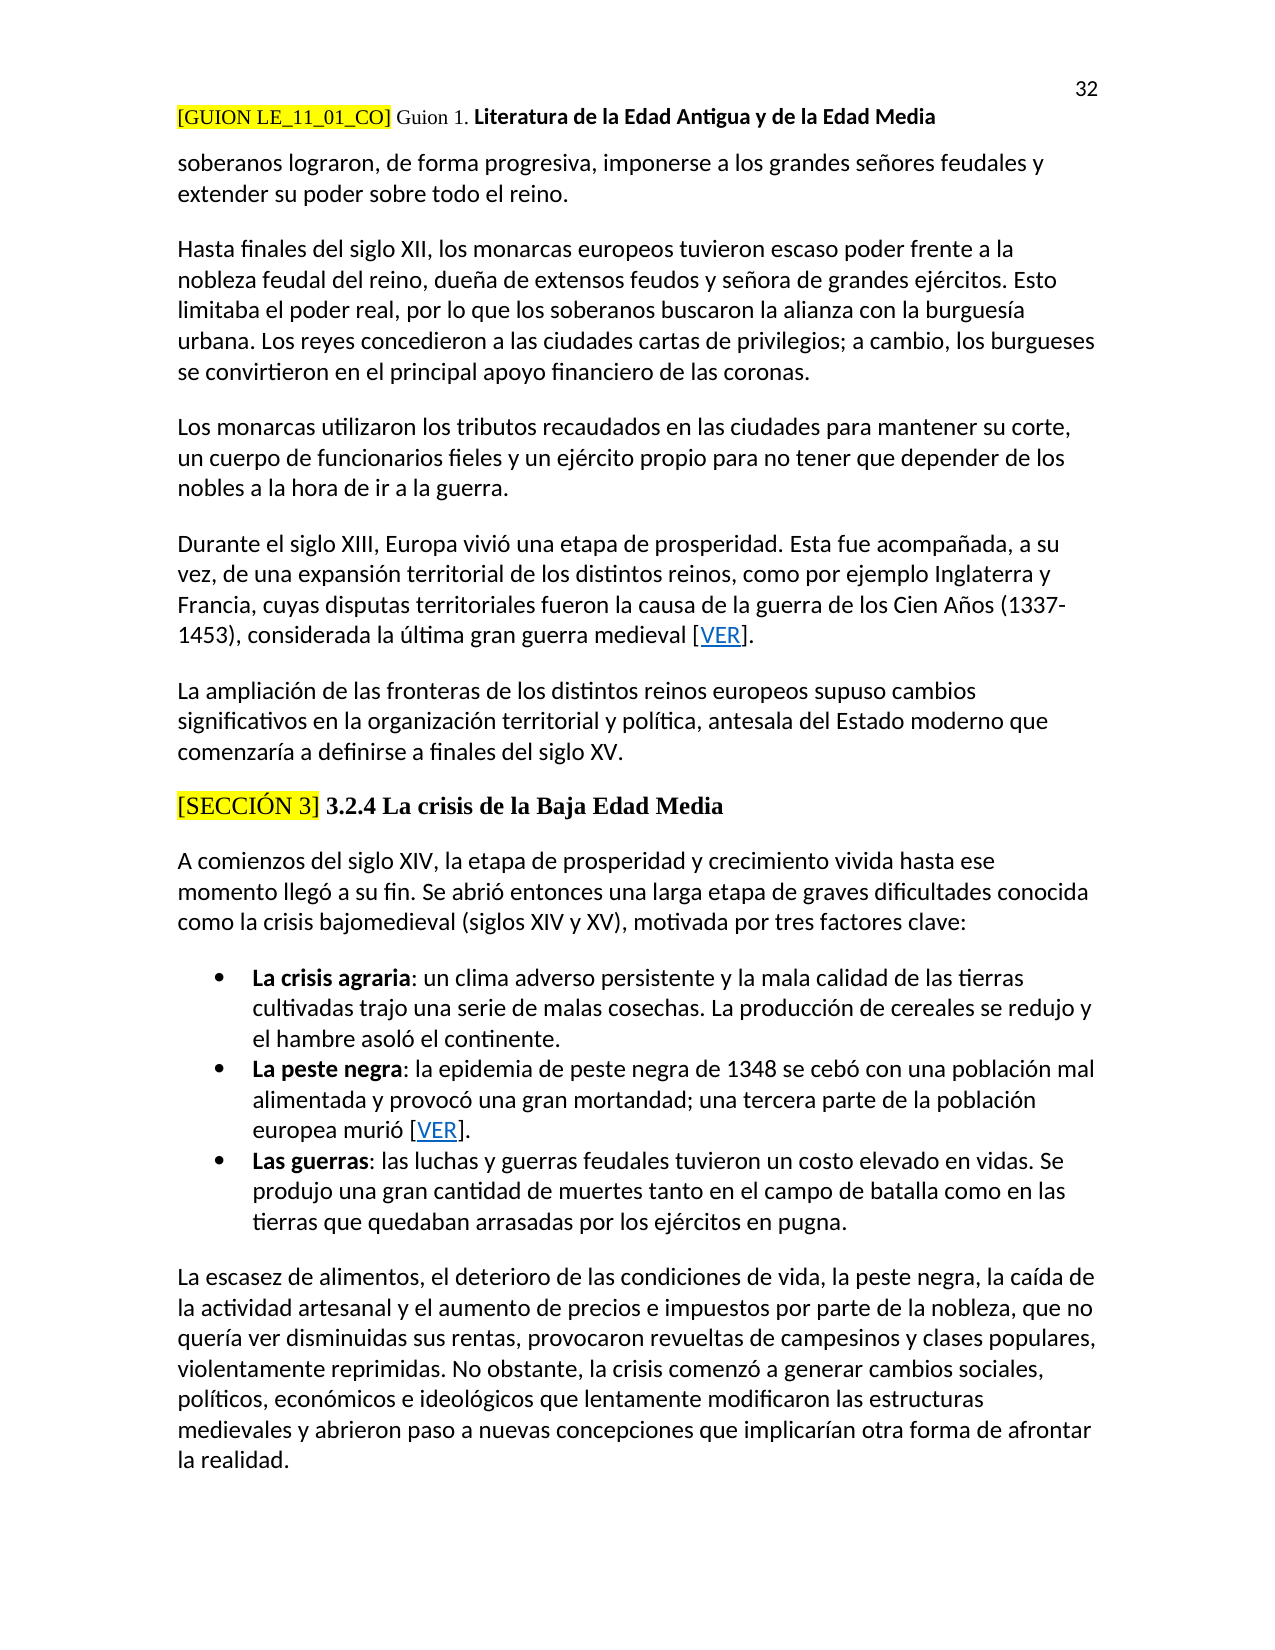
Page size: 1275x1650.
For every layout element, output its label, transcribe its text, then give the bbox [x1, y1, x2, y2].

list Las guerras: las luchas y guerras feudales tuvieron un costo elevado en vidas. Se produjo una gran cantidad de muertes tanto en el campo de batalla como en las tierras que quedaban arrasadas por los ejércitos en pugna. [215, 1145, 1098, 1236]
text La escasez de alimentos, el deterioro de las condiciones de vida, la peste negra, la caída de la actividad artesanal y el aumento de precios e impuestos por parte de la nobleza, que no quería ver disminuidas sus rentas, provocaron revueltas de campesinos y clases populares, violentamente reprimidas. No obstante, la crisis comenzó a generar cambios sociales, políticos, económicos e ideológicos que lentamente modificaron las estructuras medievales y abrieron paso a nuevas concepciones que implicarían otra forma de afrontar la realidad. [177, 1261, 1098, 1475]
text A comienzos del siglo XIV, la etapa de prosperidad y crecimiento vivida hasta ese momento llegó a su fin. Se abrió entonces una larga etapa de graves dificultades conocida como la crisis bajomedieval (siglos XIV y XV), motivada por tres factores clave: [177, 845, 1098, 937]
text [SECCIÓN 3] 3.2.4 La crisis de la Baja Edad Media [319, 791, 1098, 820]
list La peste negra: la epidemia de peste negra de 1348 se cebó con una población mal alimentada y provocó una gran mortandad; una tercera parte de la población europea murió [VER]. [215, 1053, 1098, 1145]
text Los monarcas utilizaron los tributos recaudados en las ciudades para mantener su corte, un cuerpo de funcionarios fieles y un ejército propio para no tener que depender de los nobles a la hora de ir a la guerra. [177, 411, 1098, 503]
text Durante el siglo XIII, Europa vivió una etapa de prosperidad. Esta fue acompañada, a su vez, de una expansión territorial de los distintos reinos, como por ejemplo Inglaterra y Francia, cuyas disputas territoriales fueron la causa de la guerra de los Cien Años (1337-1453), considerada la última gran guerra medieval [VER]. [177, 528, 1098, 650]
text Hasta finales del siglo XII, los monarcas europeos tuvieron escaso poder frente a la nobleza feudal del reino, dueña de extensos feudos y señora de grandes ejércitos. Esto limitaba el poder real, por lo que los soberanos buscaron la alianza con la burguesía urbana. Los reyes concedieron a las ciudades cartas de privilegios; a cambio, los burgueses se convirtieron en el principal apoyo financiero de las coronas. [177, 234, 1098, 386]
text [177, 148, 1098, 209]
text La ampliación de las fronteras de los distintos reinos europeos supuso cambios significativos en la organización territorial y política, antesala del Estado moderno que comenzaría a definirse a finales del siglo XV. [177, 675, 1098, 766]
list La crisis agraria: un clima adverso persistente y la mala calidad de las tierras cultivadas trajo una serie de malas cosechas. La producción de cereales se redujo y el hambre asoló el continente. [215, 962, 1098, 1053]
